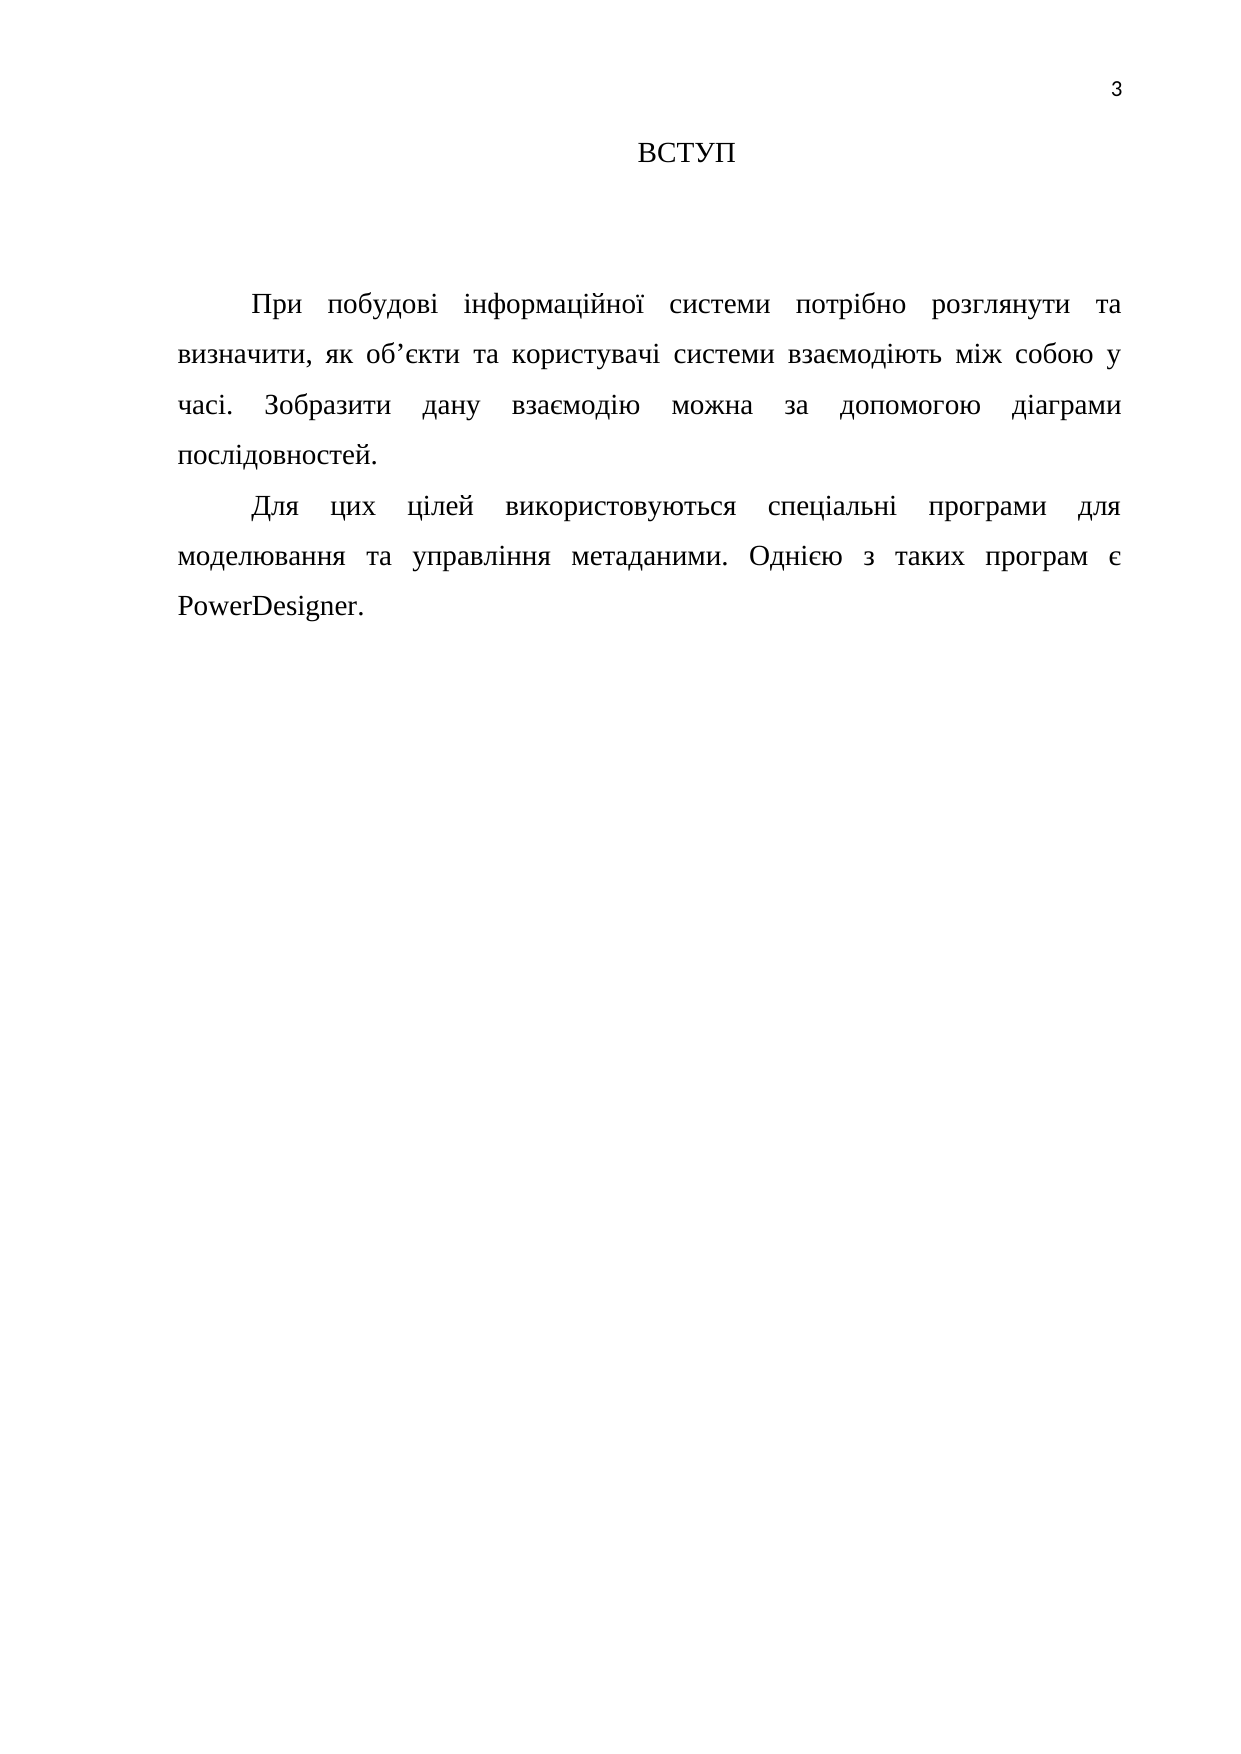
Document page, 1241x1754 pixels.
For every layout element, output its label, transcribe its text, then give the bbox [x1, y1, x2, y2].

subtitle ВСТУП [177, 135, 1122, 169]
text Для цих цілей використовуються спеціальні програми для моделювання та управління метаданими. Однією з таких програм є PowerDesigner. [177, 488, 1122, 622]
text При побудові інформаційної системи потрібно розглянути та визначити, як об’єкти та користувачі системи взаємодіють між собою у часі. Зобразити дану взаємодію можна за допомогою діаграми послідовностей. [177, 286, 1122, 471]
